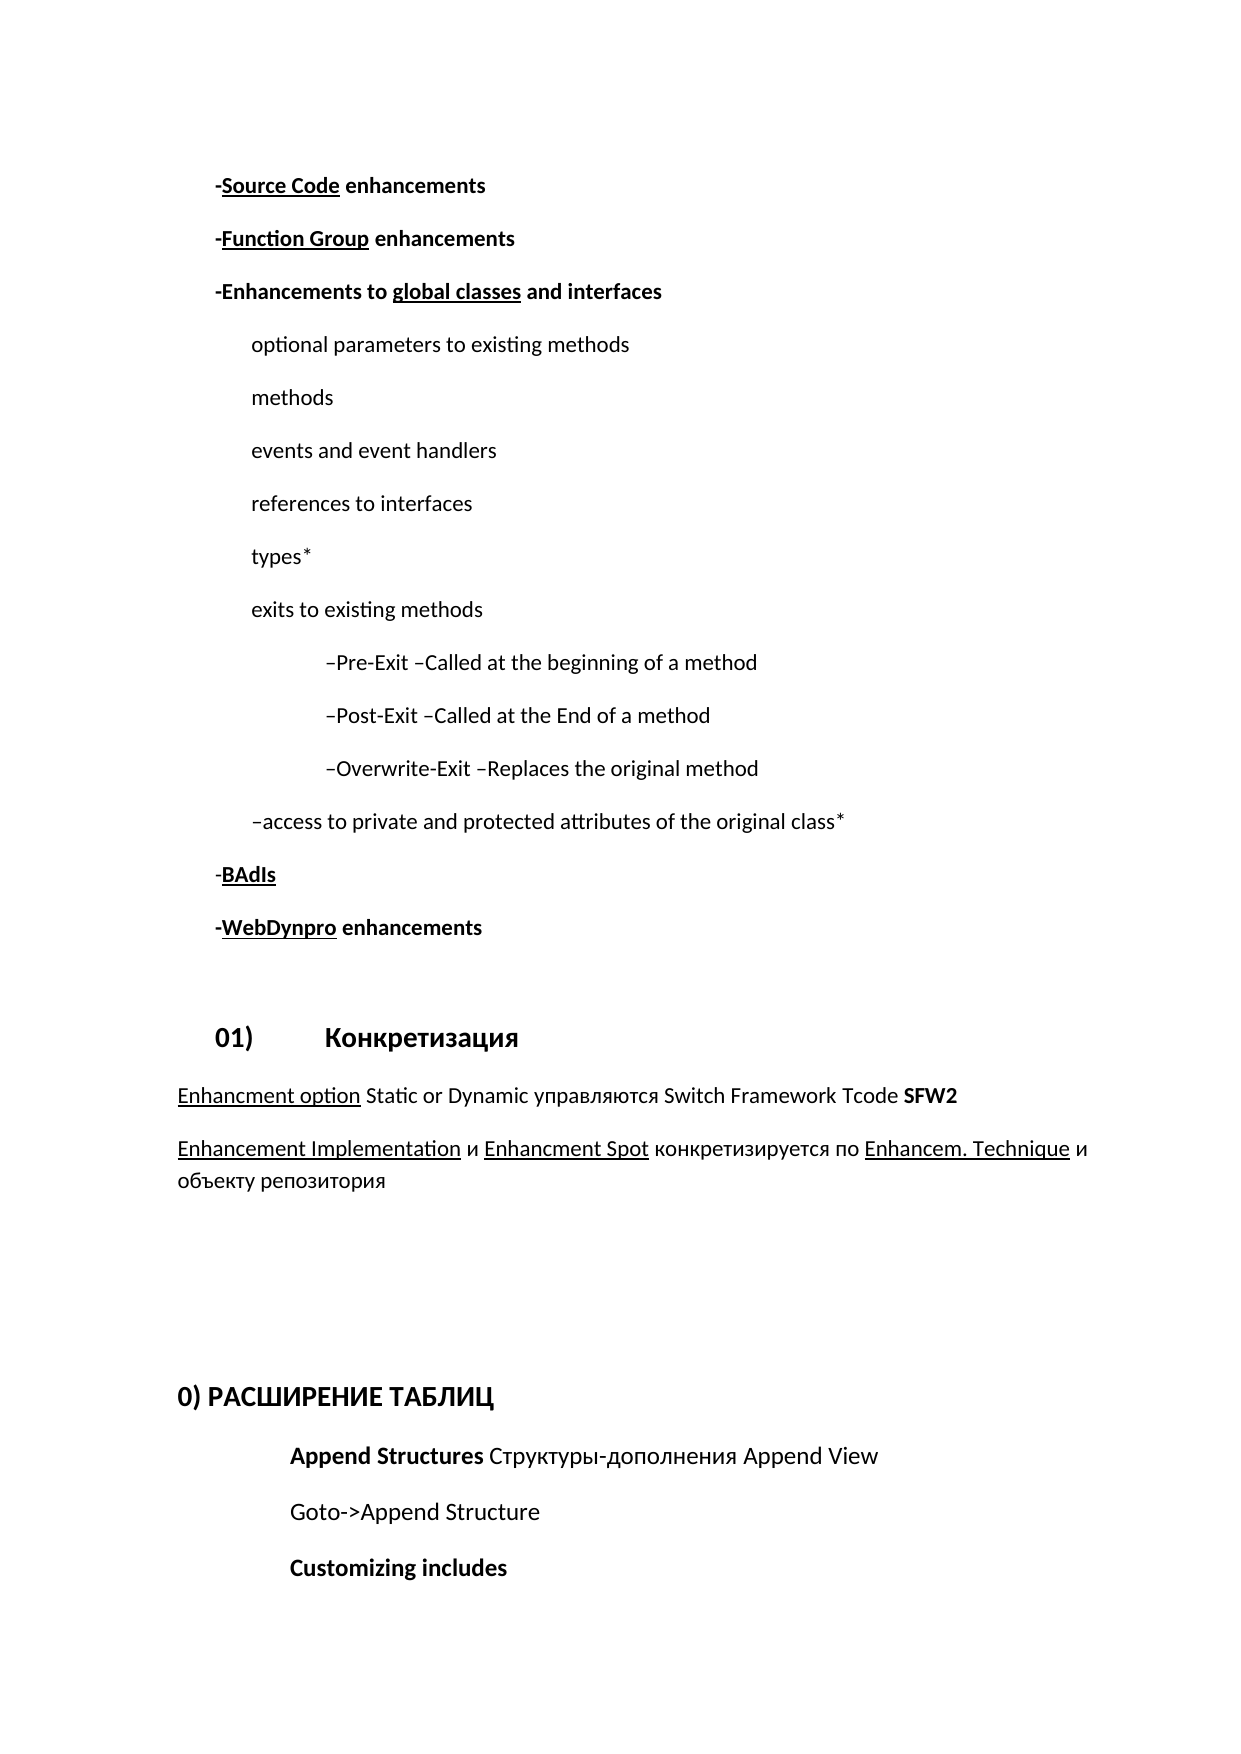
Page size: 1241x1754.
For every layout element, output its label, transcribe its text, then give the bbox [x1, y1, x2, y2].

text Enhancment option Static or Dynamic управляются Switch Framework Tcode SFW2 [177, 1081, 1152, 1109]
text Enhancement Implementation и Enhancment Spot конкретизируется по Enhancem. Technique и объекту репозитория [177, 1134, 1152, 1194]
text Append Structures Структуры-дополнения Append View [290, 1440, 1152, 1471]
text –access to private and protected attributes of the original class* [177, 807, 1152, 835]
text –Post-Exit –Called at the End of a method [251, 701, 1152, 729]
text exits to existing methods [177, 595, 1152, 623]
text -BAdIs [215, 860, 1152, 888]
text methods [177, 383, 1152, 411]
text –Overwrite-Exit –Replaces the original method [251, 754, 1152, 782]
text -Enhancements to global classes and interfaces [215, 277, 1152, 305]
text references to interfaces [177, 489, 1152, 517]
text –Pre-Exit –Called at the beginning of a method [251, 648, 1152, 676]
text events and event handlers [177, 436, 1152, 464]
text 0) РАСШИРЕНИЕ ТАБЛИЦ [177, 1378, 1152, 1414]
text optional parameters to existing methods [177, 330, 1152, 358]
text Customizing includes [290, 1552, 1152, 1582]
text -WebDynpro enhancements [215, 913, 1152, 941]
text Goto->Append Structure [290, 1496, 1152, 1527]
text -Function Group enhancements [215, 224, 1152, 252]
list Конкретизация [215, 1019, 1152, 1055]
text -Source Code enhancements [215, 171, 1152, 199]
text types* [177, 542, 1152, 570]
